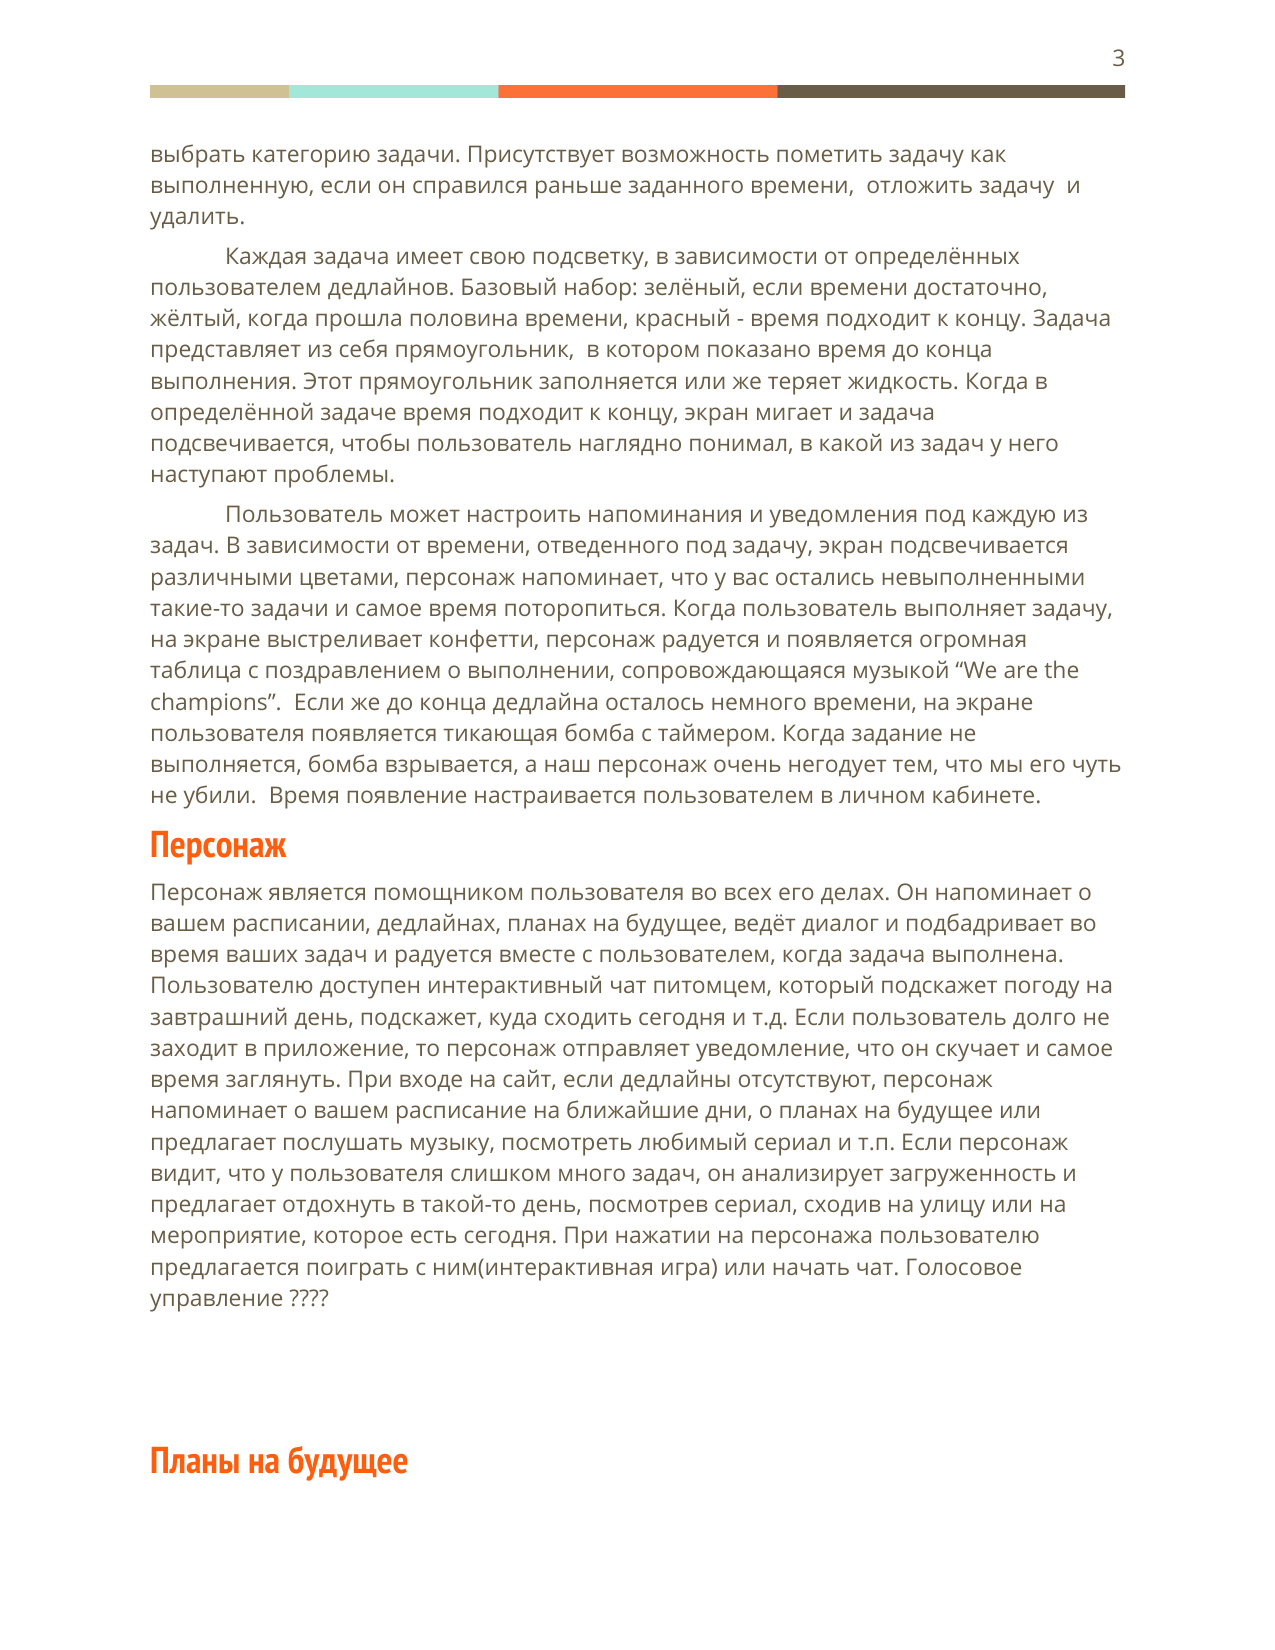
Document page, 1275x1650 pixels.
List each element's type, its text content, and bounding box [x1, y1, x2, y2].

text Пользователь может настроить напоминания и уведомления под каждую из задач. В зависимости от времени, отведенного под задачу, экран подсвечивается различными цветами, персонаж напоминает, что у вас остались невыполненными такие-то задачи и самое время поторопиться. Когда пользователь выполняет задачу, на экране выстреливает конфетти, персонаж радуется и появляется огромная таблица с поздравлением о выполнении, сопровождающаяся музыкой “We are the champions”. Если же до конца дедлайна осталось немного времени, на экране пользователя появляется тикающая бомба с таймером. Когда задание не выполняется, бомба взрывается, а наш персонаж очень негодует тем, что мы его чуть не убили. Время появление настраивается пользователем в личном кабинете. [150, 498, 1125, 810]
text Планы на будущее [150, 1435, 1125, 1484]
text Персонаж является помощником пользователя во всех его делах. Он напоминает о вашем расписании, дедлайнах, планах на будущее, ведёт диалог и подбадривает во время ваших задач и радуется вместе с пользователем, когда задача выполнена. Пользователю доступен интерактивный чат питомцем, который подскажет погоду на завтрашний день, подскажет, куда сходить сегодня и т.д. Если пользователь долго не заходит в приложение, то персонаж отправляет уведомление, что он скучает и самое время заглянуть. При входе на сайт, если дедлайны отсутствуют, персонаж напоминает о вашем расписание на ближайшие дни, о планах на будущее или предлагает послушать музыку, посмотреть любимый сериал и т.п. Если персонаж видит, что у пользователя слишком много задач, он анализирует загруженность и предлагает отдохнуть в такой-то день, посмотрев сериал, сходив на улицу или на мероприятие, которое есть сегодня. При нажатии на персонажа пользователю предлагается поиграть с ним(интерактивная игра) или начать чат. Голосовое управление ???? [150, 876, 1125, 1313]
text Каждая задача имеет свою подсветку, в зависимости от определённых пользователем дедлайнов. Базовый набор: зелёный, если времени достаточно, жёлтый, когда прошла половина времени, красный - время подходит к концу. Задача представляет из себя прямоугольник, в котором показано время до конца выполнения. Этот прямоугольник заполняется или же теряет жидкость. Когда в определённой задаче время подходит к концу, экран мигает и задача подсвечивается, чтобы пользователь наглядно понимал, в какой из задач у него наступают проблемы. [150, 239, 1125, 489]
text Персонаж [150, 819, 1125, 867]
picture [150, 85, 1125, 98]
